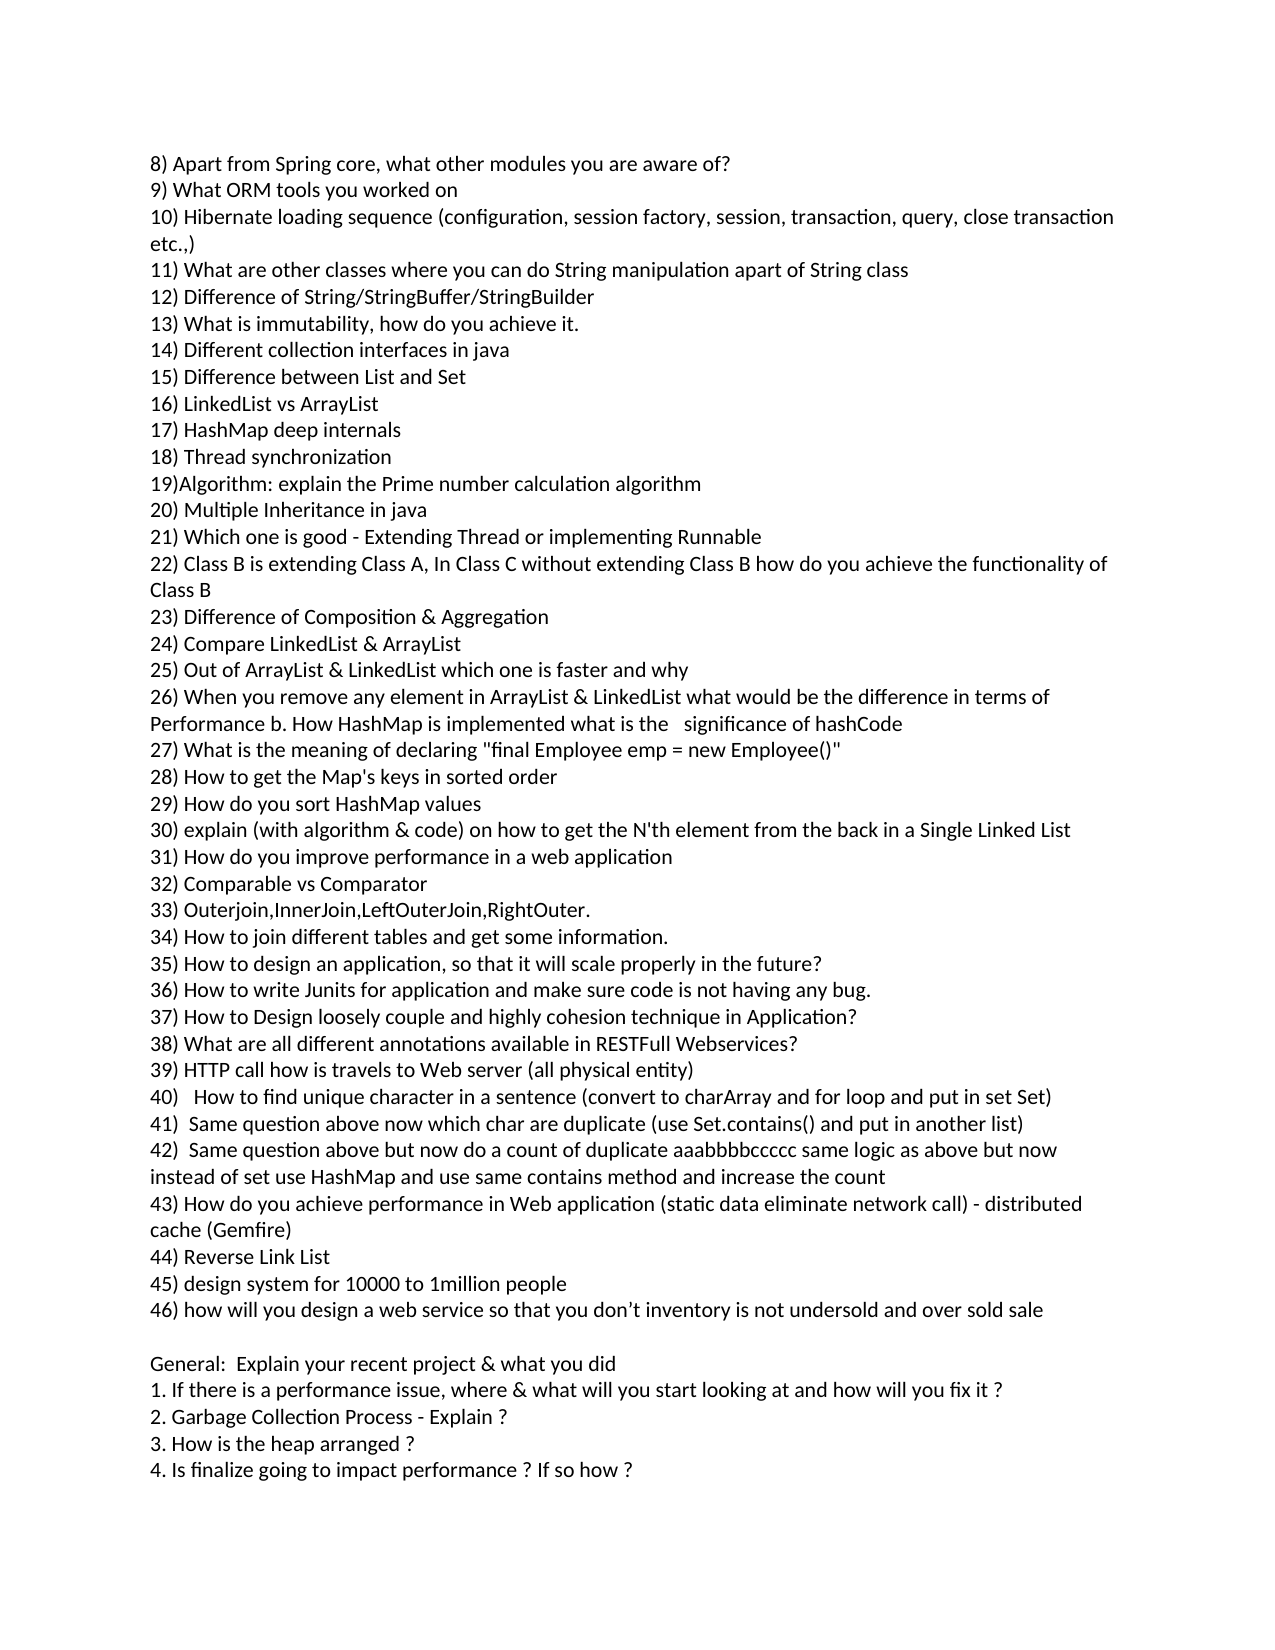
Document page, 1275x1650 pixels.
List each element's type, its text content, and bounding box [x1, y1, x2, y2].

text 35) How to design an application, so that it will scale properly in the future? [150, 950, 1125, 977]
text 2. Garbage Collection Process - Explain ? [150, 1403, 1125, 1430]
text 32) Comparable vs Comparator [150, 870, 1125, 897]
text 39) HTTP call how is travels to Web server (all physical entity) [150, 1057, 1125, 1083]
text 21) Which one is good - Extending Thread or implementing Runnable [150, 523, 1125, 550]
text 3. How is the heap arranged ? [150, 1430, 1125, 1457]
text 36) How to write Junits for application and make sure code is not having any bug. [150, 977, 1125, 1003]
text 29) How do you sort HashMap values [150, 790, 1125, 817]
text 44) Reverse Link List [150, 1243, 1125, 1270]
text 27) What is the meaning of declaring "final Employee emp = new Employee()" [150, 737, 1125, 763]
text 42) Same question above but now do a count of duplicate aaabbbbccccc same logic as above but now instead of set use HashMap and use same contains method and increase the count [150, 1137, 1125, 1190]
text 38) What are all different annotations available in RESTFull Webservices? [150, 1030, 1125, 1057]
text 33) Outerjoin,InnerJoin,LeftOuterJoin,RightOuter. [150, 897, 1125, 923]
text 31) How do you improve performance in a web application [150, 843, 1125, 870]
text 30) explain (with algorithm & code) on how to get the N'th element from the back in a Single Linked List [150, 817, 1125, 843]
text 34) How to join different tables and get some information. [150, 923, 1125, 950]
text 24) Compare LinkedList & ArrayList [150, 630, 1125, 657]
text 16) LinkedList vs ArrayList [150, 390, 1125, 417]
text 45) design system for 10000 to 1million people [150, 1270, 1125, 1297]
text 9) What ORM tools you worked on [150, 177, 1125, 203]
text 46) how will you design a web service so that you don’t inventory is not undersold and over sold sale [150, 1297, 1125, 1323]
text 40) How to find unique character in a sentence (convert to charArray and for loop and put in set Set) [150, 1083, 1125, 1110]
text 37) How to Design loosely couple and highly cohesion technique in Application? [150, 1003, 1125, 1030]
text 17) HashMap deep internals [150, 417, 1125, 443]
text 19)​Algorithm: explain the Prime number calculation algorithm [150, 470, 1125, 497]
text 10) Hibernate loading sequence (configuration, session factory, session, transaction, query, close transaction etc.,) [150, 203, 1125, 257]
text 11) What are other classes where you can do String manipulation apart of String class [150, 257, 1125, 283]
text 43) How do you achieve performance in Web application (static data eliminate network call) - distributed cache (Gemfire) [150, 1190, 1125, 1243]
text 20) Multiple Inheritance in java [150, 497, 1125, 523]
text 8) Apart from Spring core, what other modules you are aware of? [150, 150, 1125, 177]
text 18) Thread synchronization [150, 443, 1125, 470]
text 28) How to get the Map's keys in sorted order [150, 763, 1125, 790]
text 22) Class B is extending Class A, In Class C without extending Class B how do you achieve the functionality of Class B [150, 550, 1125, 603]
text 15) Difference between List and Set [150, 363, 1125, 390]
text 1. If there is a performance issue, where & what will you start looking at and how will you fix it ? [150, 1377, 1125, 1403]
text 23) Difference of Composition & Aggregation [150, 603, 1125, 630]
text 12) Difference of String/StringBuffer/StringBuilder [150, 283, 1125, 310]
text 14) Different collection interfaces in java [150, 337, 1125, 363]
text 4. Is finalize going to impact performance ? If so how ? [150, 1457, 1125, 1483]
text 13) What is immutability, how do you achieve it. [150, 310, 1125, 337]
text 26) When you remove any element in ArrayList & LinkedList what would be the difference in terms of Performance b. How HashMap is implemented what is the significance of hashCode [150, 683, 1125, 737]
text General: Explain your recent project & what you did [150, 1350, 1125, 1377]
text 41) Same question above now which char are duplicate (use Set.contains() and put in another list) [150, 1110, 1125, 1137]
text 25) Out of ArrayList & LinkedList which one is faster and why [150, 657, 1125, 683]
